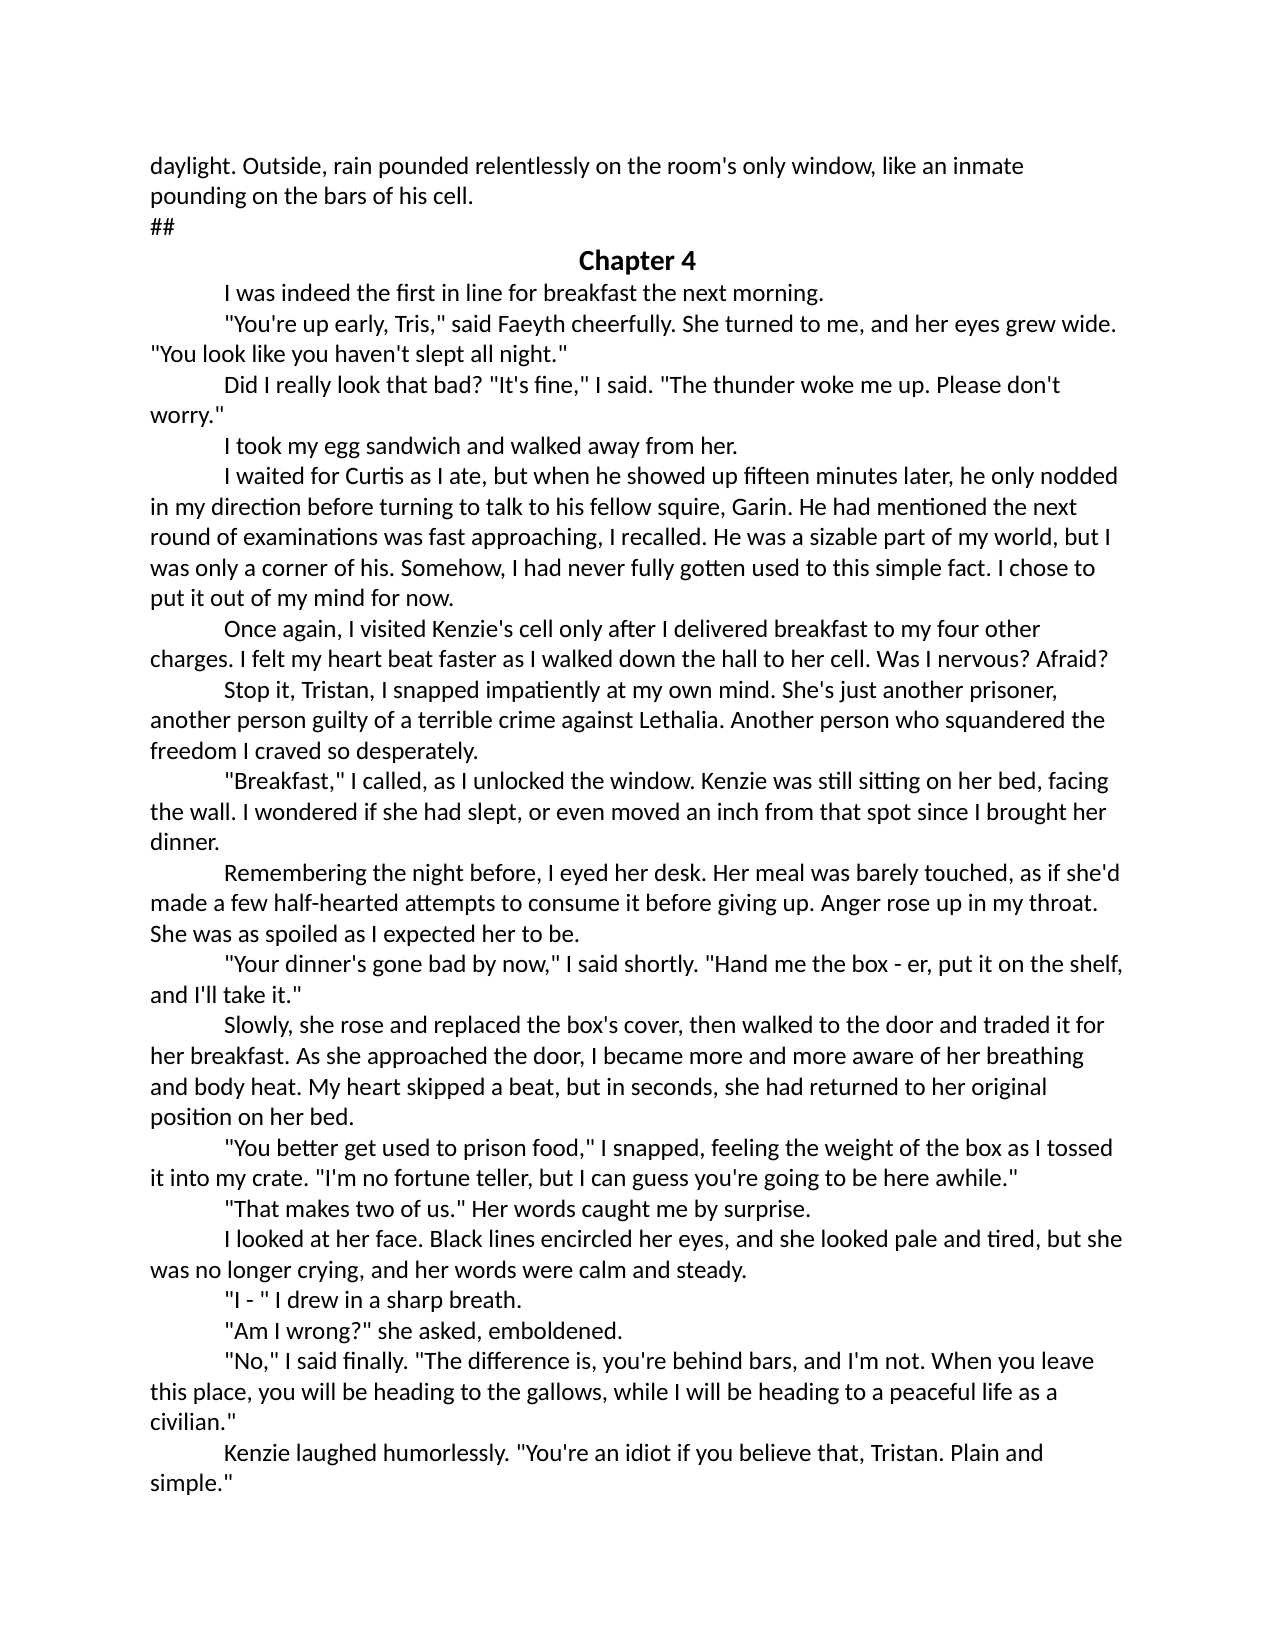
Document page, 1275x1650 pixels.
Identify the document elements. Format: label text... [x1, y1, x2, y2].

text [150, 150, 1125, 211]
text I waited for Curtis as I ate, but when he showed up fifteen minutes later, he only nodded in my direction before turning to talk to his fellow squire, Garin. He had mentioned the next round of examinations was fast approaching, I recalled. He was a sizable part of my world, but I was only a corner of his. Somehow, I had never fully gotten used to this simple fact. I chose to put it out of my mind for now. [150, 460, 1125, 613]
text I was indeed the first in line for breakfast the next morning. [150, 277, 1125, 308]
text "Breakfast," I called, as I unlocked the window. Kenzie was still sitting on her bed, facing the wall. I wondered if she had slept, or even moved an inch from that spot since I brought her dinner. [150, 766, 1125, 857]
text I took my egg sandwich and walked away from her. [150, 430, 1125, 460]
subtitle Chapter 4 [150, 242, 1125, 277]
text Remembering the night before, I eyed her desk. Her meal was barely touched, as if she'd made a few half-hearted attempts to consume it before giving up. Anger rose up in my throat. She was as spoiled as I expected her to be. [150, 857, 1125, 949]
text I looked at her face. Black lines encircled her eyes, and she looked pale and tired, but she was no longer crying, and her words were calm and steady. [150, 1223, 1125, 1284]
text Did I really look that bad? "It's fine," I said. "The thunder woke me up. Please don't worry." [150, 369, 1125, 430]
text Kenzie laughed humorlessly. "You're an idiot if you believe that, Tristan. Plain and simple." [150, 1437, 1125, 1498]
text "That makes two of us." Her words caught me by surprise. [150, 1193, 1125, 1223]
text Once again, I visited Kenzie's cell only after I delivered breakfast to my four other charges. I felt my heart beat faster as I walked down the hall to her cell. Was I nervous? Afraid? [150, 613, 1125, 674]
text "No," I said finally. "The difference is, you're behind bars, and I'm not. When you leave this place, you will be heading to the gallows, while I will be heading to a peaceful life as a civilian." [150, 1345, 1125, 1437]
text "You're up early, Tris," said Faeyth cheerfully. She turned to me, and her eyes grew wide. "You look like you haven't slept all night." [150, 308, 1125, 369]
text Slowly, she rose and replaced the box's cover, then walked to the door and traded it for her breakfast. As she approached the door, I became more and more aware of her breathing and body heat. My heart skipped a beat, but in seconds, she had returned to her original position on her bed. [150, 1010, 1125, 1132]
text ## [150, 211, 1125, 242]
text "I - " I drew in a sharp breath. [150, 1284, 1125, 1315]
text "You better get used to prison food," I snapped, feeling the weight of the box as I tossed it into my crate. "I'm no fortune teller, but I can guess you're going to be here awhile." [150, 1132, 1125, 1193]
text "Am I wrong?" she asked, emboldened. [150, 1315, 1125, 1345]
text Stop it, Tristan, I snapped impatiently at my own mind. She's just another prisoner, another person guilty of a terrible crime against Lethalia. Another person who squandered the freedom I craved so desperately. [150, 674, 1125, 766]
text "Your dinner's gone bad by now," I said shortly. "Hand me the box - er, put it on the shelf, and I'll take it." [150, 949, 1125, 1010]
